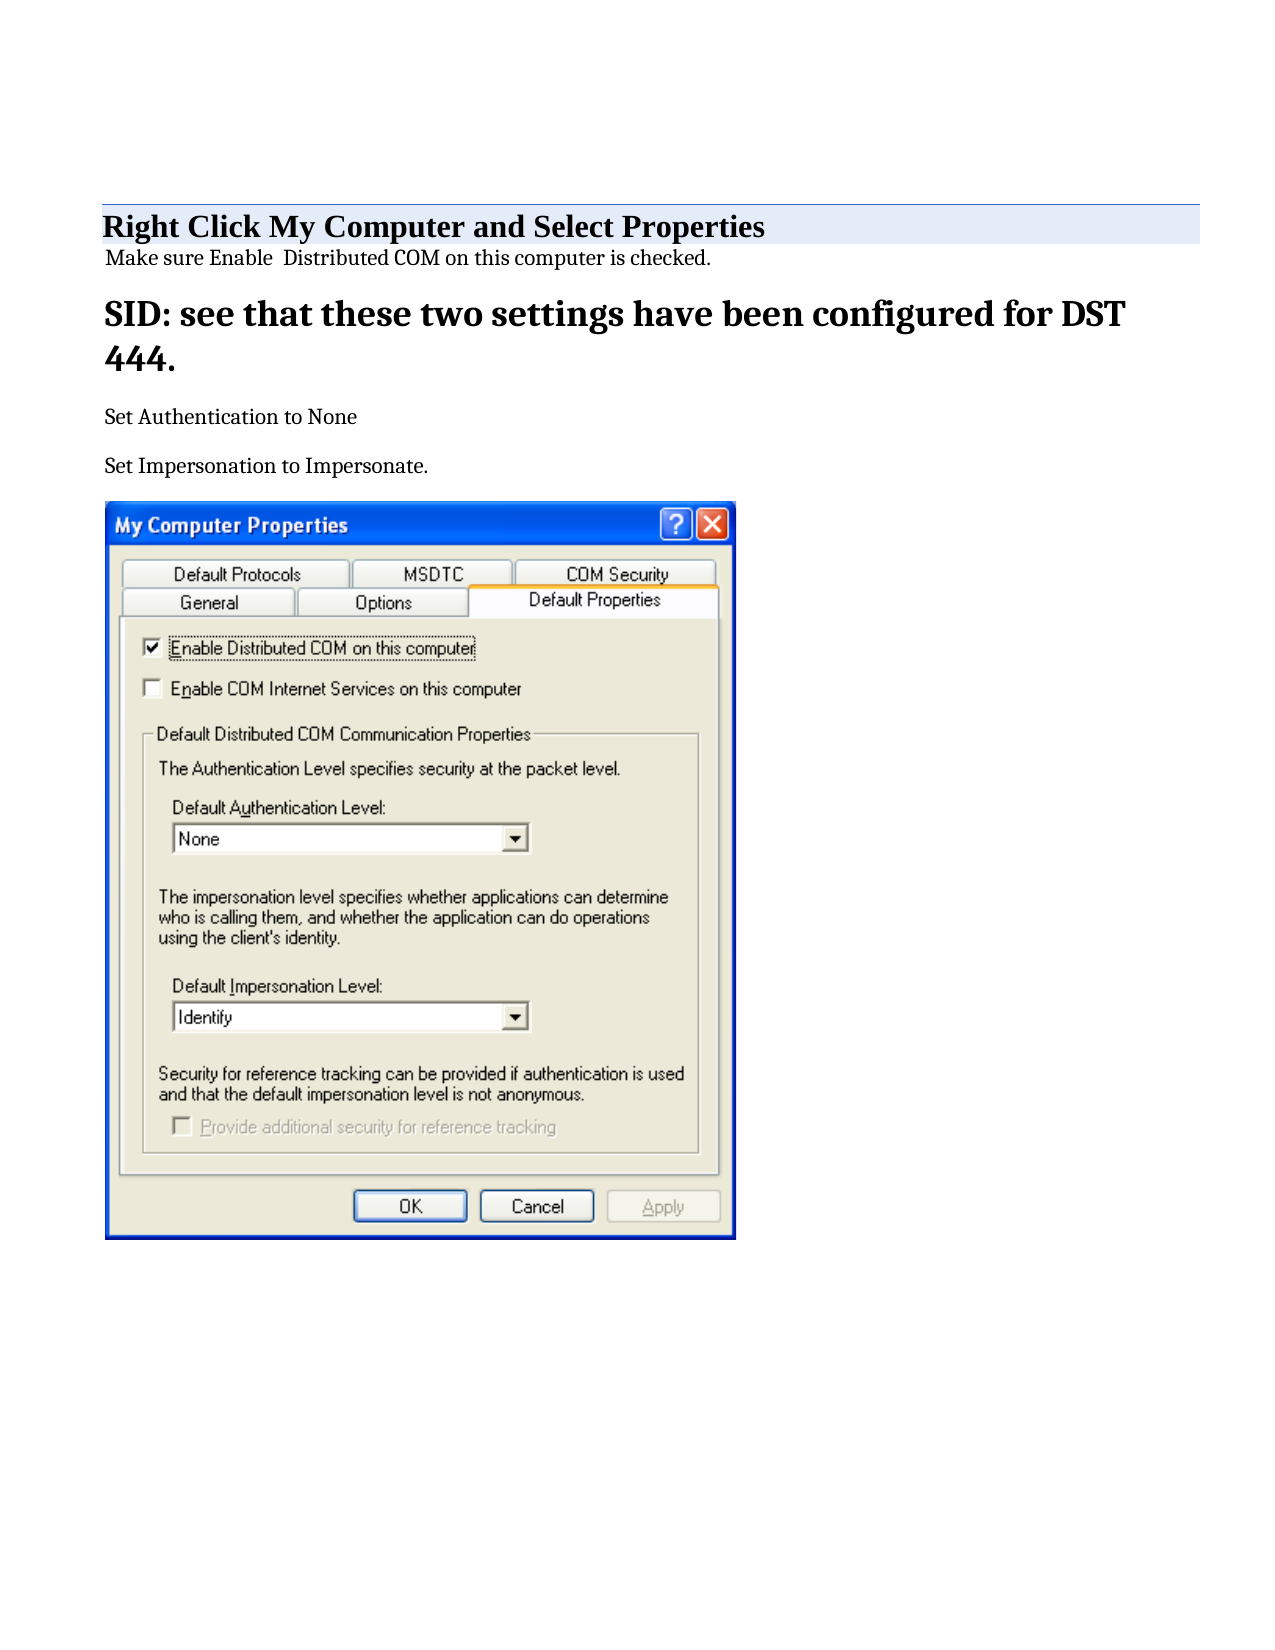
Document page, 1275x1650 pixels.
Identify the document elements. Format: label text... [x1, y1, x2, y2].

text Set Authentication to None [105, 404, 1200, 430]
text SID: see that these two settings have been configured for DST 444. [105, 293, 1200, 381]
text Make sure Enable Distributed COM on this computer is checked. [105, 244, 1200, 271]
subtitle Right Click My Computer and Select Properties [102, 205, 1200, 244]
text Set Impersonation to Impersonate. [105, 452, 1200, 479]
picture [105, 501, 737, 1240]
